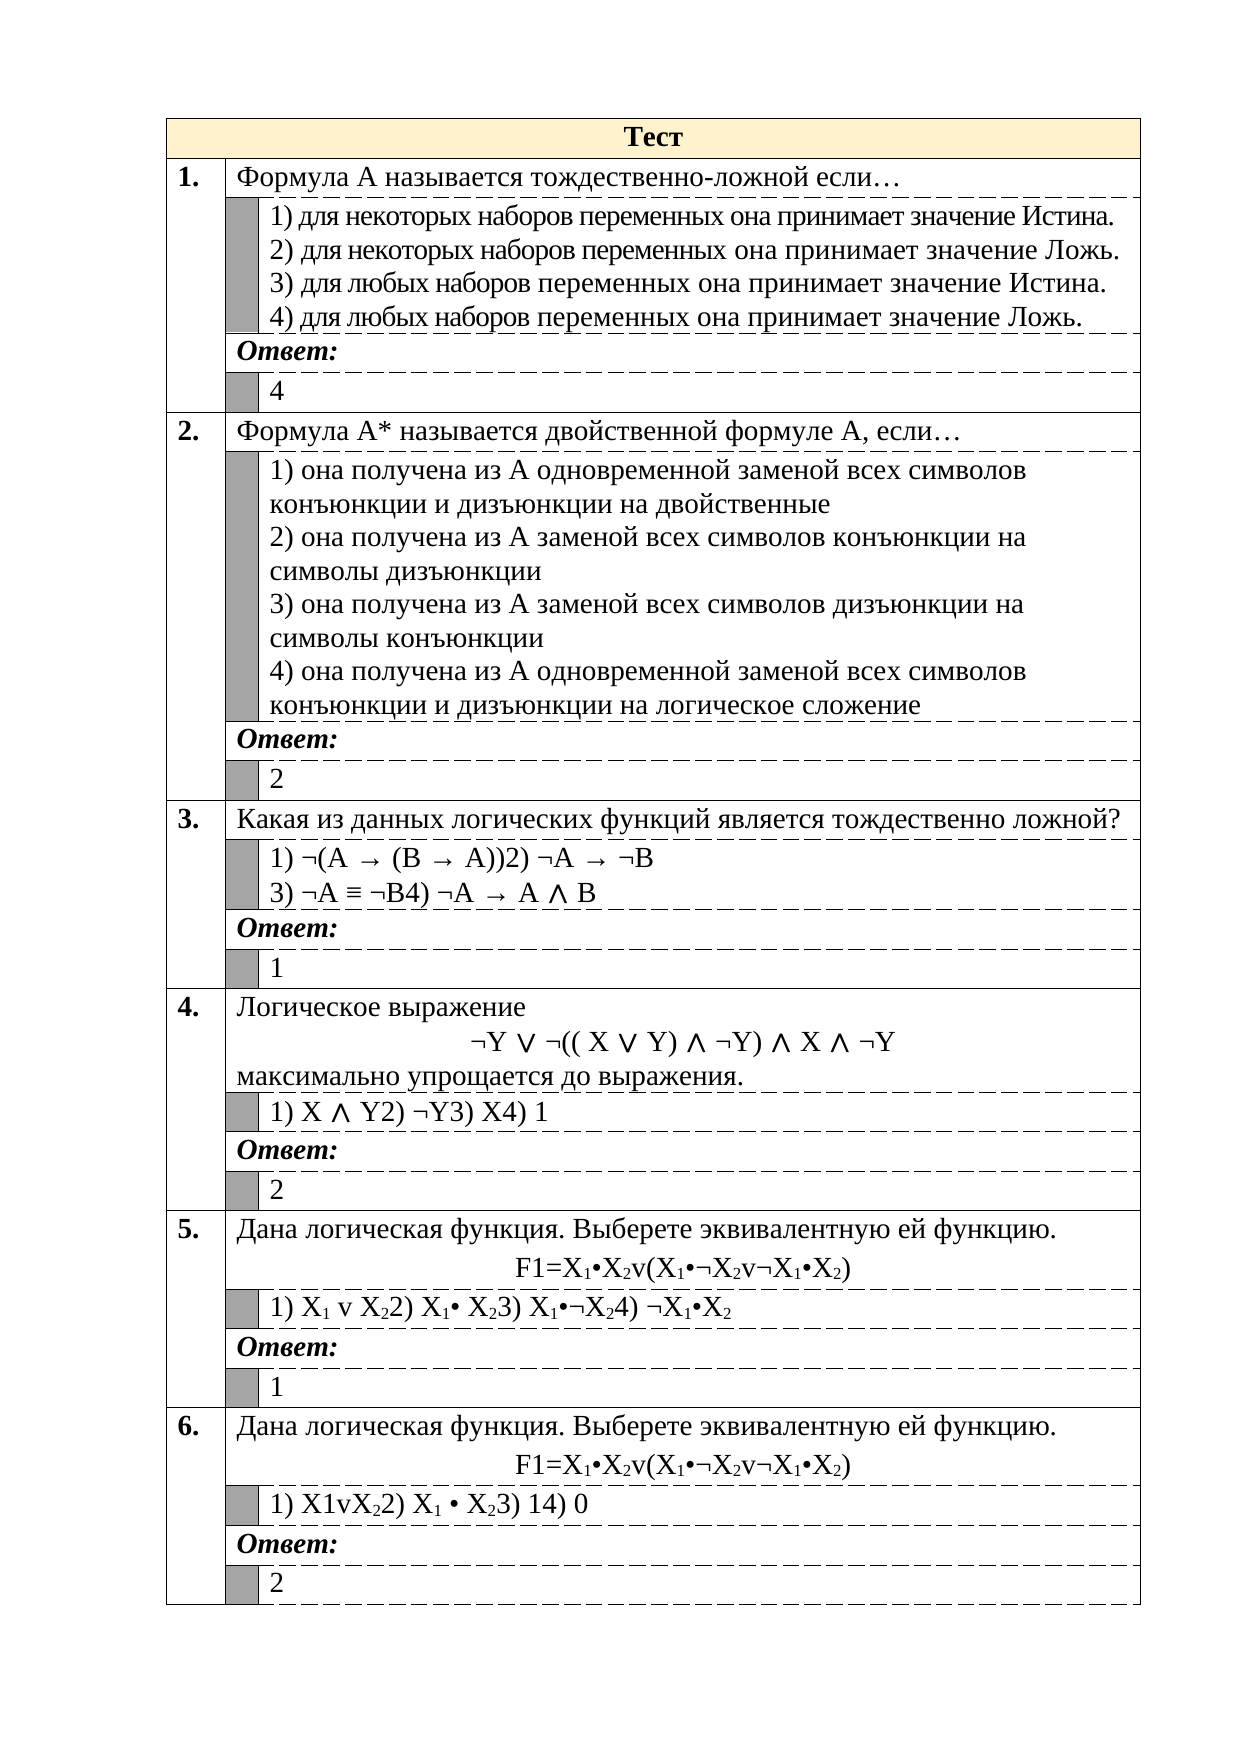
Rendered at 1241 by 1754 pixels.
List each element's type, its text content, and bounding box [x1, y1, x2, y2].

table_cell [226, 1290, 258, 1328]
table_cell Логическое выражение ¬Y ∨ ¬(( X ∨ Y) ∧ ¬Y) ∧ X ∧ ¬Y максимально упрощается до выражения. [226, 989, 1140, 1092]
table_cell Ответ: [226, 333, 1140, 372]
table_cell 1) она получена из А одновременной заменой всех символов конъюнкции и дизъюнкции на двойственные 2) она получена из А заменой всех символов конъюнкции на символы дизъюнкции 3) она получена из А заменой всех символов дизъюнкции на символы конъюнкции 4) она получена из А одновременной заменой всех символов конъюнкции и дизъюнкции на логическое сложение [259, 451, 1140, 721]
table_cell 1) X ∧ Y2) ¬Y3) X4) 1 [259, 1092, 1140, 1131]
table_cell [226, 373, 258, 412]
table_cell Ответ: [226, 909, 1140, 949]
table_header Тест [167, 119, 1140, 158]
table_cell [226, 198, 258, 332]
table_cell 1. [167, 159, 225, 412]
table_cell 2 [259, 1565, 1140, 1604]
table_cell 1) X1vX22) X1 • X23) 14) 0 [259, 1485, 1140, 1525]
table_cell Дана логическая функция. Выберете эквивалентную ей функцию. F1=X1•X2v(X1•¬X2v¬X1•X2) [226, 1211, 1140, 1288]
table_cell Какая из данных логических функций является тождественно ложной? [226, 801, 1140, 839]
table_cell Формула А* называется двойственной формуле А, если… [226, 413, 1140, 451]
table_cell [226, 1093, 258, 1131]
table_cell [226, 840, 258, 909]
table_cell [226, 1566, 258, 1604]
table_cell [226, 452, 258, 721]
table_cell 4. [167, 989, 225, 1210]
table_cell Ответ: [226, 1131, 1140, 1171]
table_cell [226, 1486, 258, 1525]
table_cell 1 [259, 949, 1140, 988]
table_cell Ответ: [226, 1328, 1140, 1368]
table_cell 5. [167, 1211, 225, 1407]
table_cell 2 [259, 1171, 1140, 1210]
table_cell Формула А называется тождественно-ложной если… [226, 159, 1140, 197]
table_cell 2 [259, 760, 1140, 800]
table_cell Ответ: [226, 1525, 1140, 1564]
table_cell [226, 761, 258, 800]
table_cell Дана логическая функция. Выберете эквивалентную ей функцию. F1=X1•X2v(X1•¬X2v¬X1•X2) [226, 1408, 1140, 1485]
table_cell [226, 950, 258, 988]
table_cell 1) X1 v X22) X1• X23) X1•¬X24) ¬X1•X2 [259, 1289, 1140, 1328]
table_cell [226, 1369, 258, 1407]
table_cell 4 [259, 372, 1140, 412]
table_cell 1 [259, 1368, 1140, 1407]
table_cell 6. [167, 1408, 225, 1604]
table_cell 1) для некоторых наборов переменных она принимает значение Истина. 2) для некоторых наборов переменных она принимает значение Ложь. 3) для любых наборов переменных она принимает значение Истина. 4) для любых наборов переменных она принимает значение Ложь. [259, 197, 1140, 332]
table_cell 1) ¬(A → (B → A))2) ¬A → ¬B 3) ¬A ≡ ¬B4) ¬A → A ∧ B [259, 839, 1140, 909]
table_cell [226, 1172, 258, 1210]
table_cell Ответ: [226, 721, 1140, 760]
table_cell 3. [167, 801, 225, 988]
table_cell 2. [167, 413, 225, 800]
